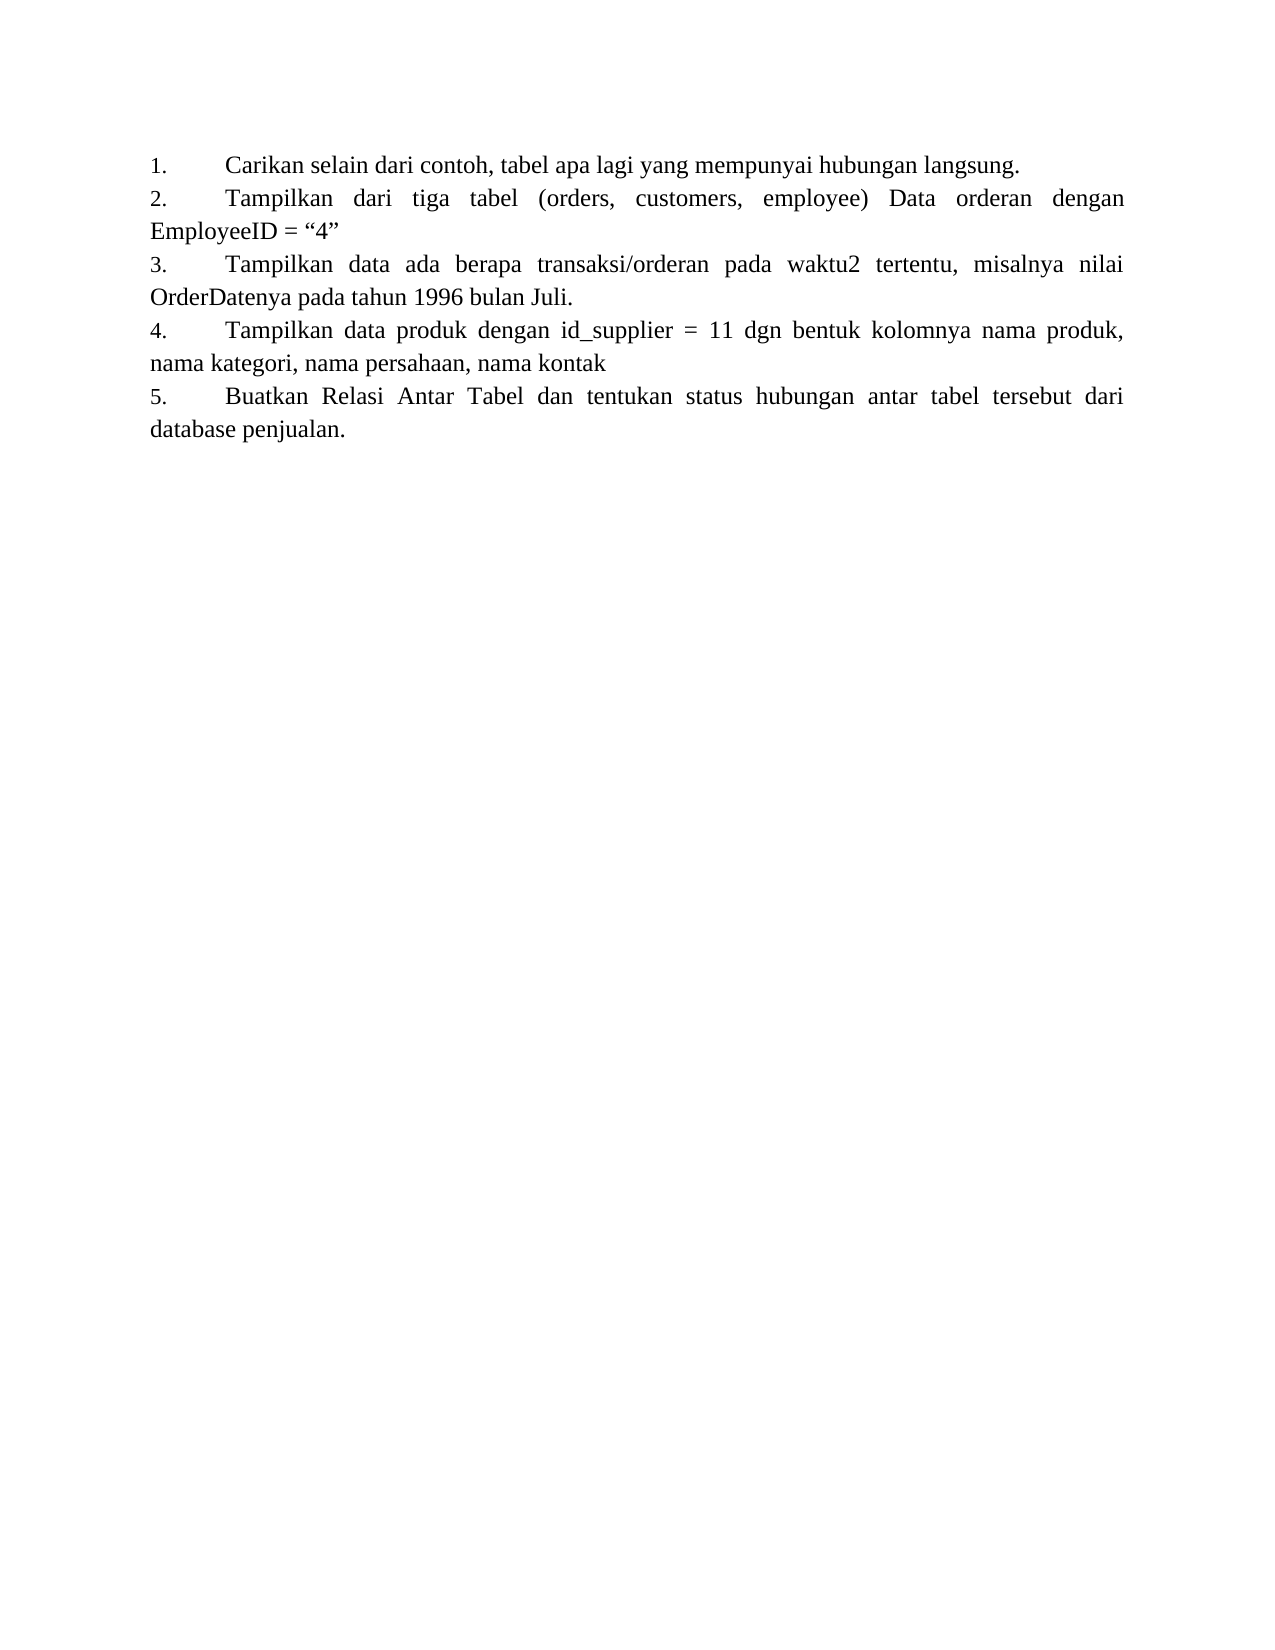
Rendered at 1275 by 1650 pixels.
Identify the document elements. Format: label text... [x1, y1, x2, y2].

list Tampilkan data produk dengan id_supplier = 11 dgn bentuk kolomnya nama produk, nama kategori, nama persahaan, nama kontak [150, 315, 1125, 377]
list Buatkan Relasi Antar Tabel dan tentukan status hubungan antar tabel tersebut dari database penjualan. [150, 381, 1125, 443]
list Tampilkan data ada berapa transaksi/orderan pada waktu2 tertentu, misalnya nilai OrderDatenya pada tahun 1996 bulan Juli. [150, 249, 1125, 311]
list Carikan selain dari contoh, tabel apa lagi yang mempunyai hubungan langsung. [150, 150, 1125, 179]
list Tampilkan dari tiga tabel (orders, customers, employee) Data orderan dengan EmployeeID = “4” [150, 183, 1125, 245]
